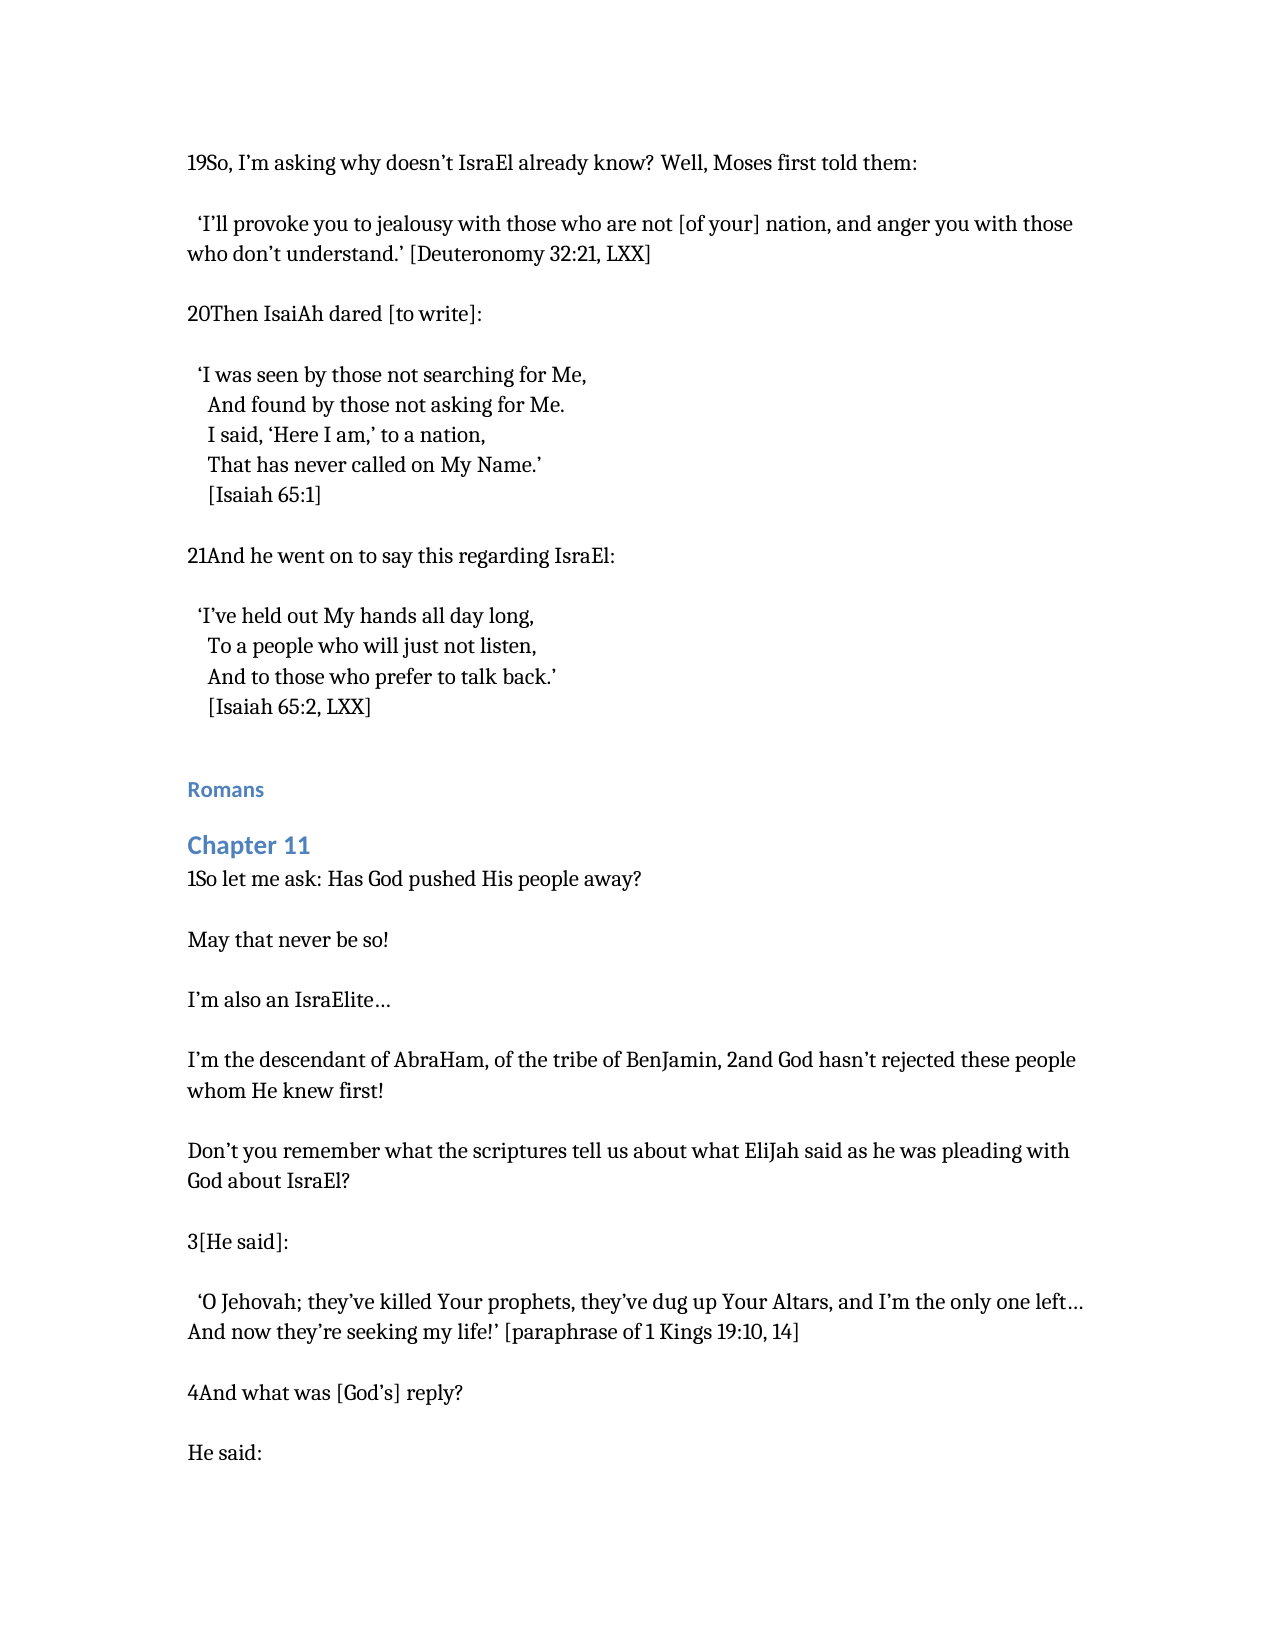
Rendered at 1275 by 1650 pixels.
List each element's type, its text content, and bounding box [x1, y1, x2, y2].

subtitle Romans [187, 775, 1087, 803]
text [187, 150, 1087, 750]
subtitle Chapter 11 [187, 828, 1087, 861]
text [187, 866, 1087, 1496]
